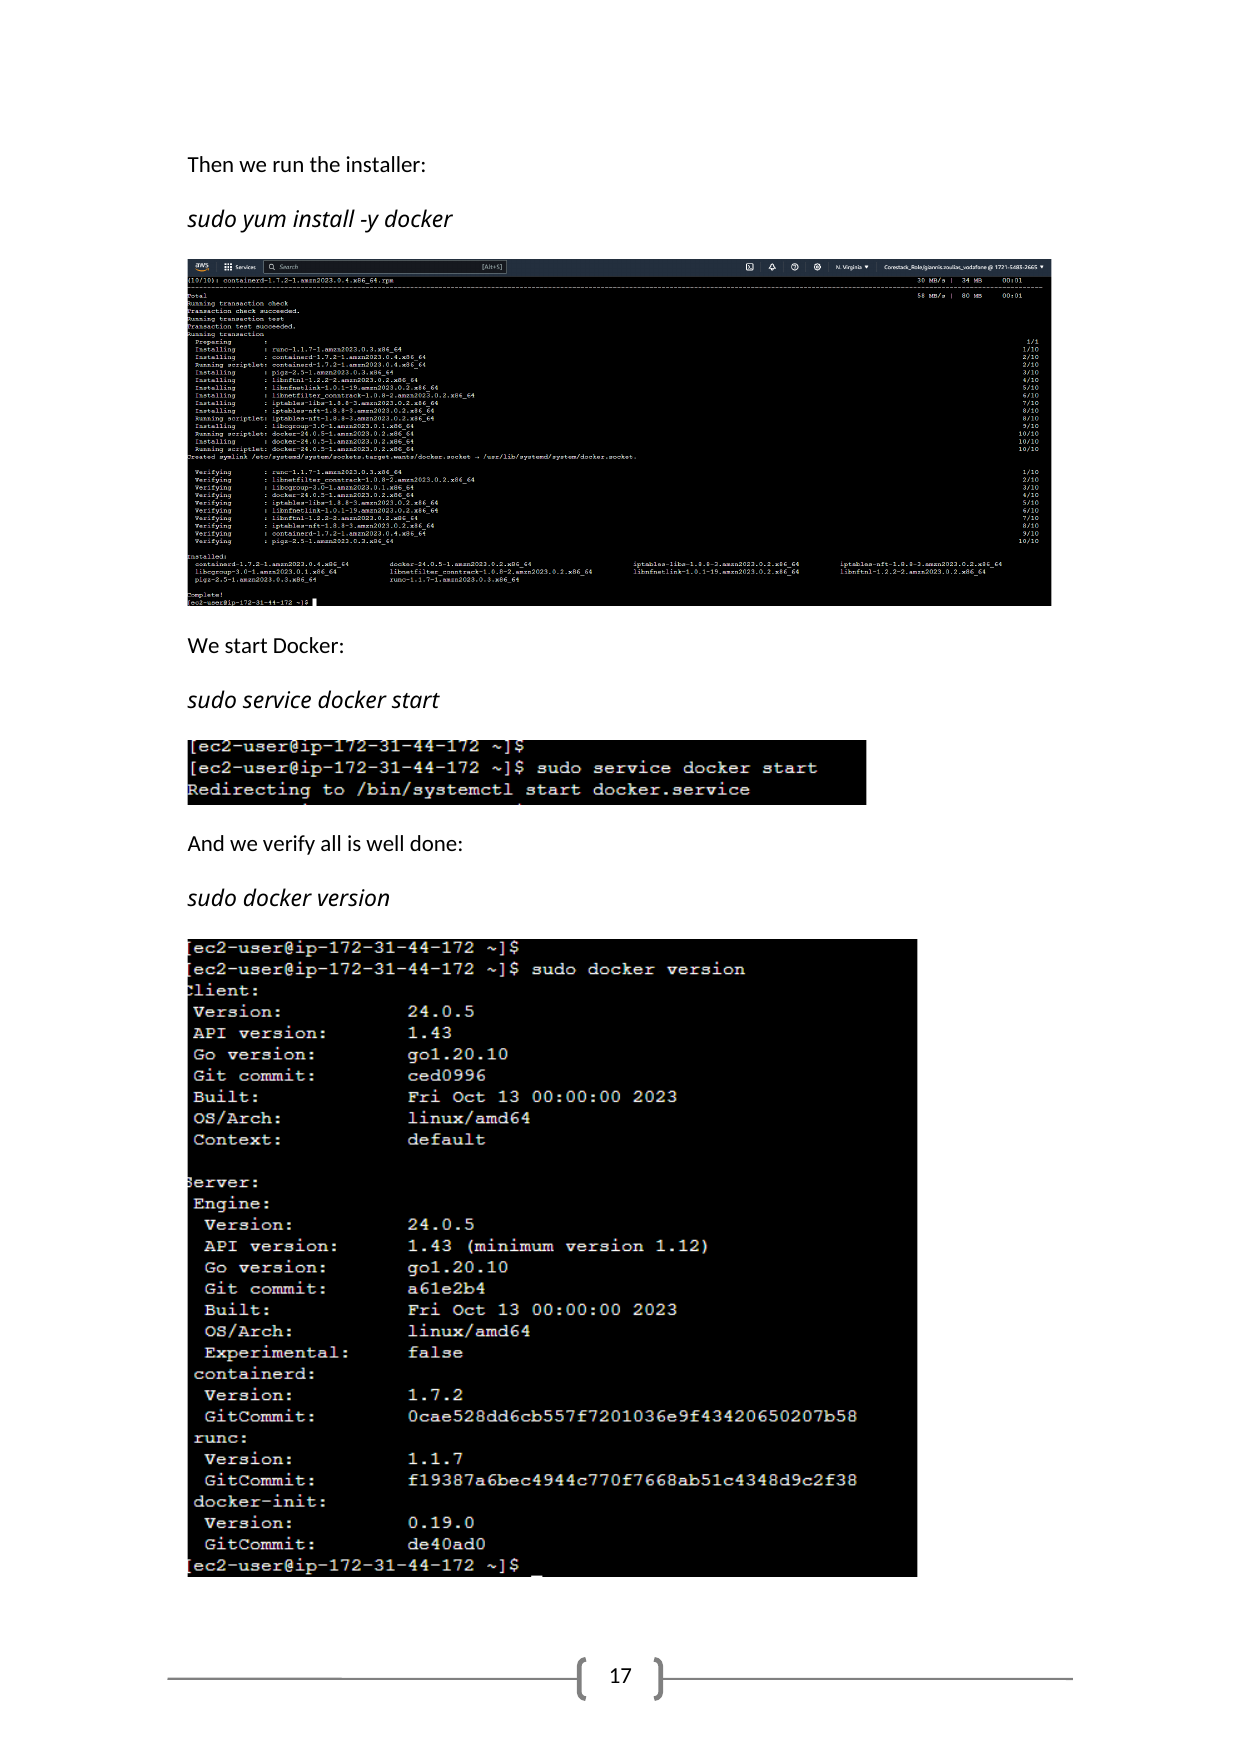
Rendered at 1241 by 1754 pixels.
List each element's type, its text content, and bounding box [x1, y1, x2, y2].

picture [187, 939, 918, 1577]
text sudo docker version [187, 882, 1053, 913]
picture [187, 740, 867, 805]
text sudo service docker start [187, 684, 1053, 715]
text We start Docker: [187, 631, 1053, 659]
text And we verify all is well done: [187, 829, 1053, 857]
text sudo yum install -y docker [187, 203, 1053, 234]
picture [187, 259, 1052, 606]
text Then we run the installer: [187, 150, 1053, 178]
